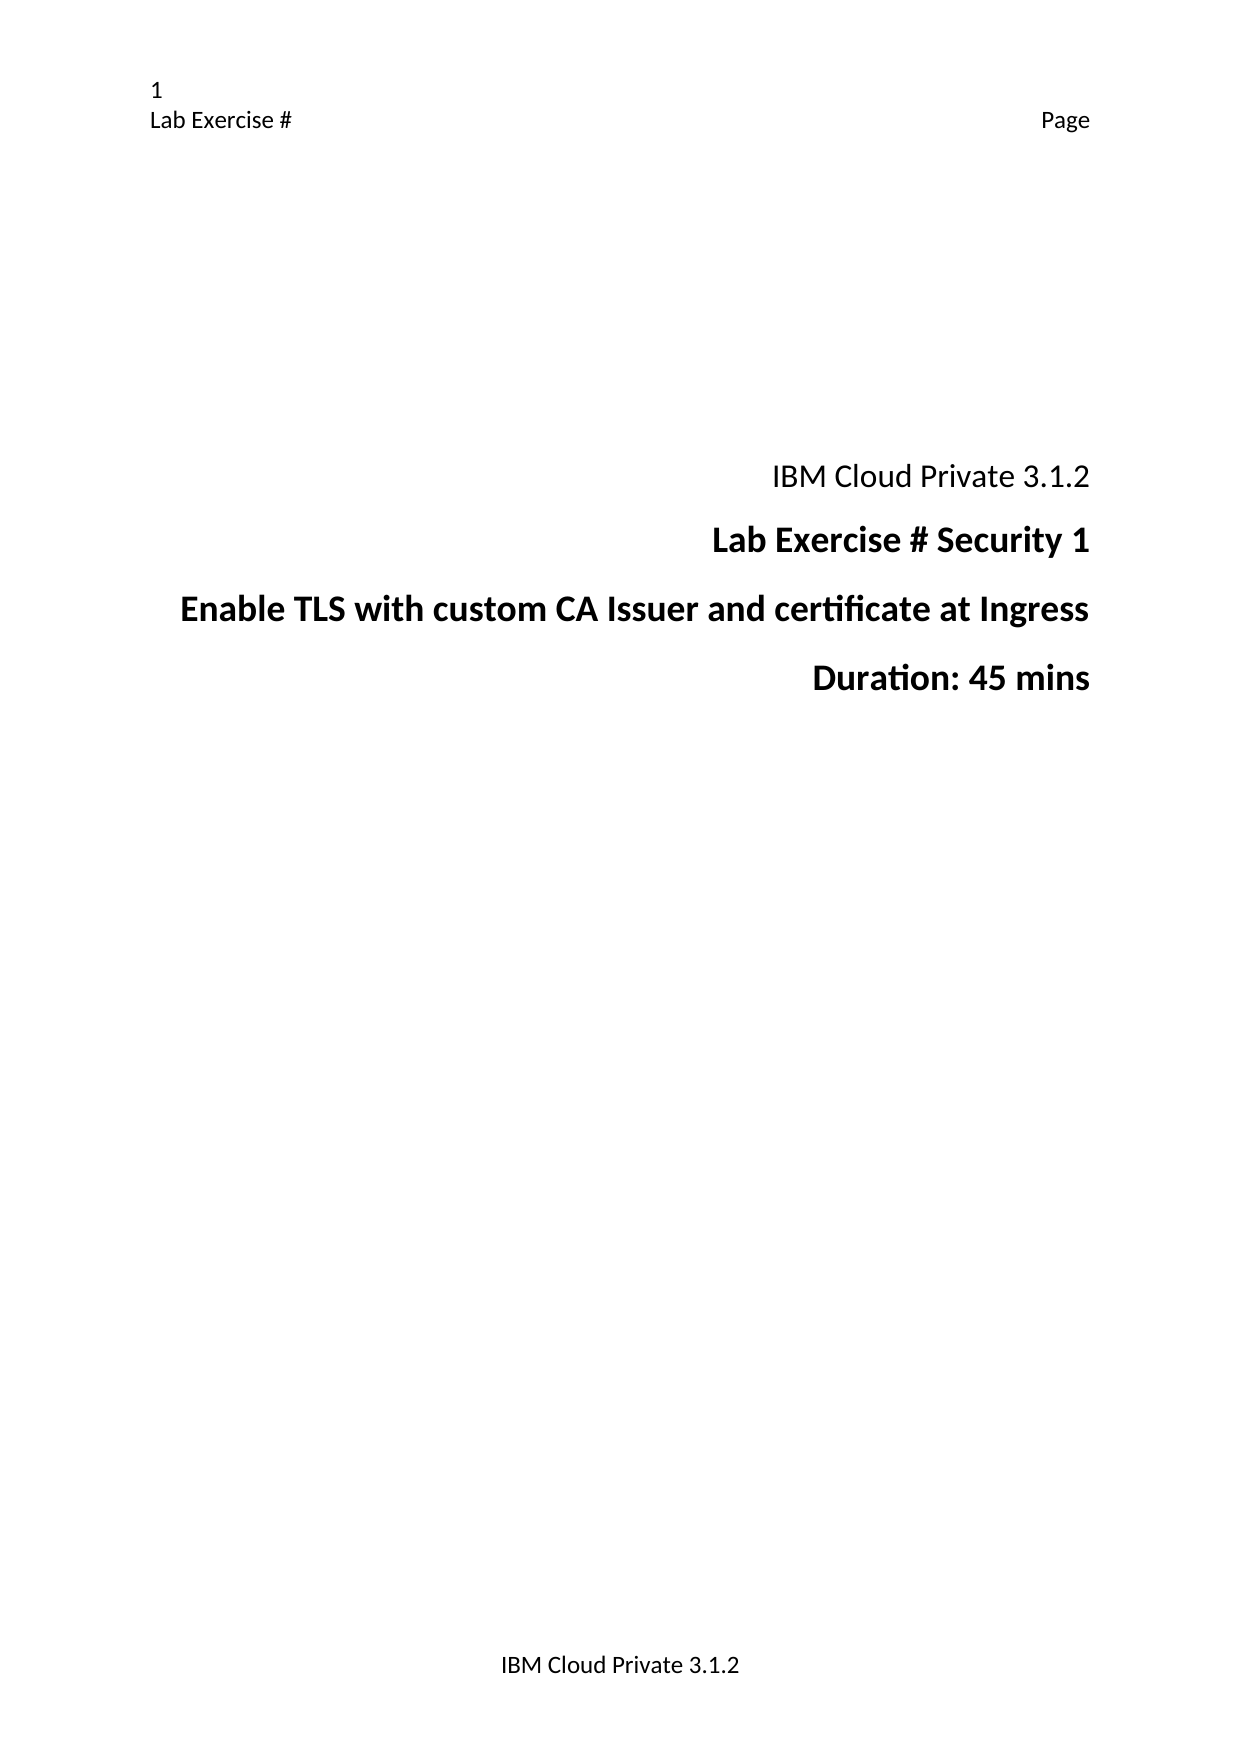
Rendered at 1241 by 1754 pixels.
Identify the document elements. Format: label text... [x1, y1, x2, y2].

text Duration: 45 mins [150, 654, 1090, 699]
text IBM Cloud Private 3.1.2 [150, 455, 1090, 496]
text Lab Exercise # Security 1 [150, 516, 1090, 562]
text Enable TLS with custom CA Issuer and certificate at Ingress [150, 585, 1090, 631]
